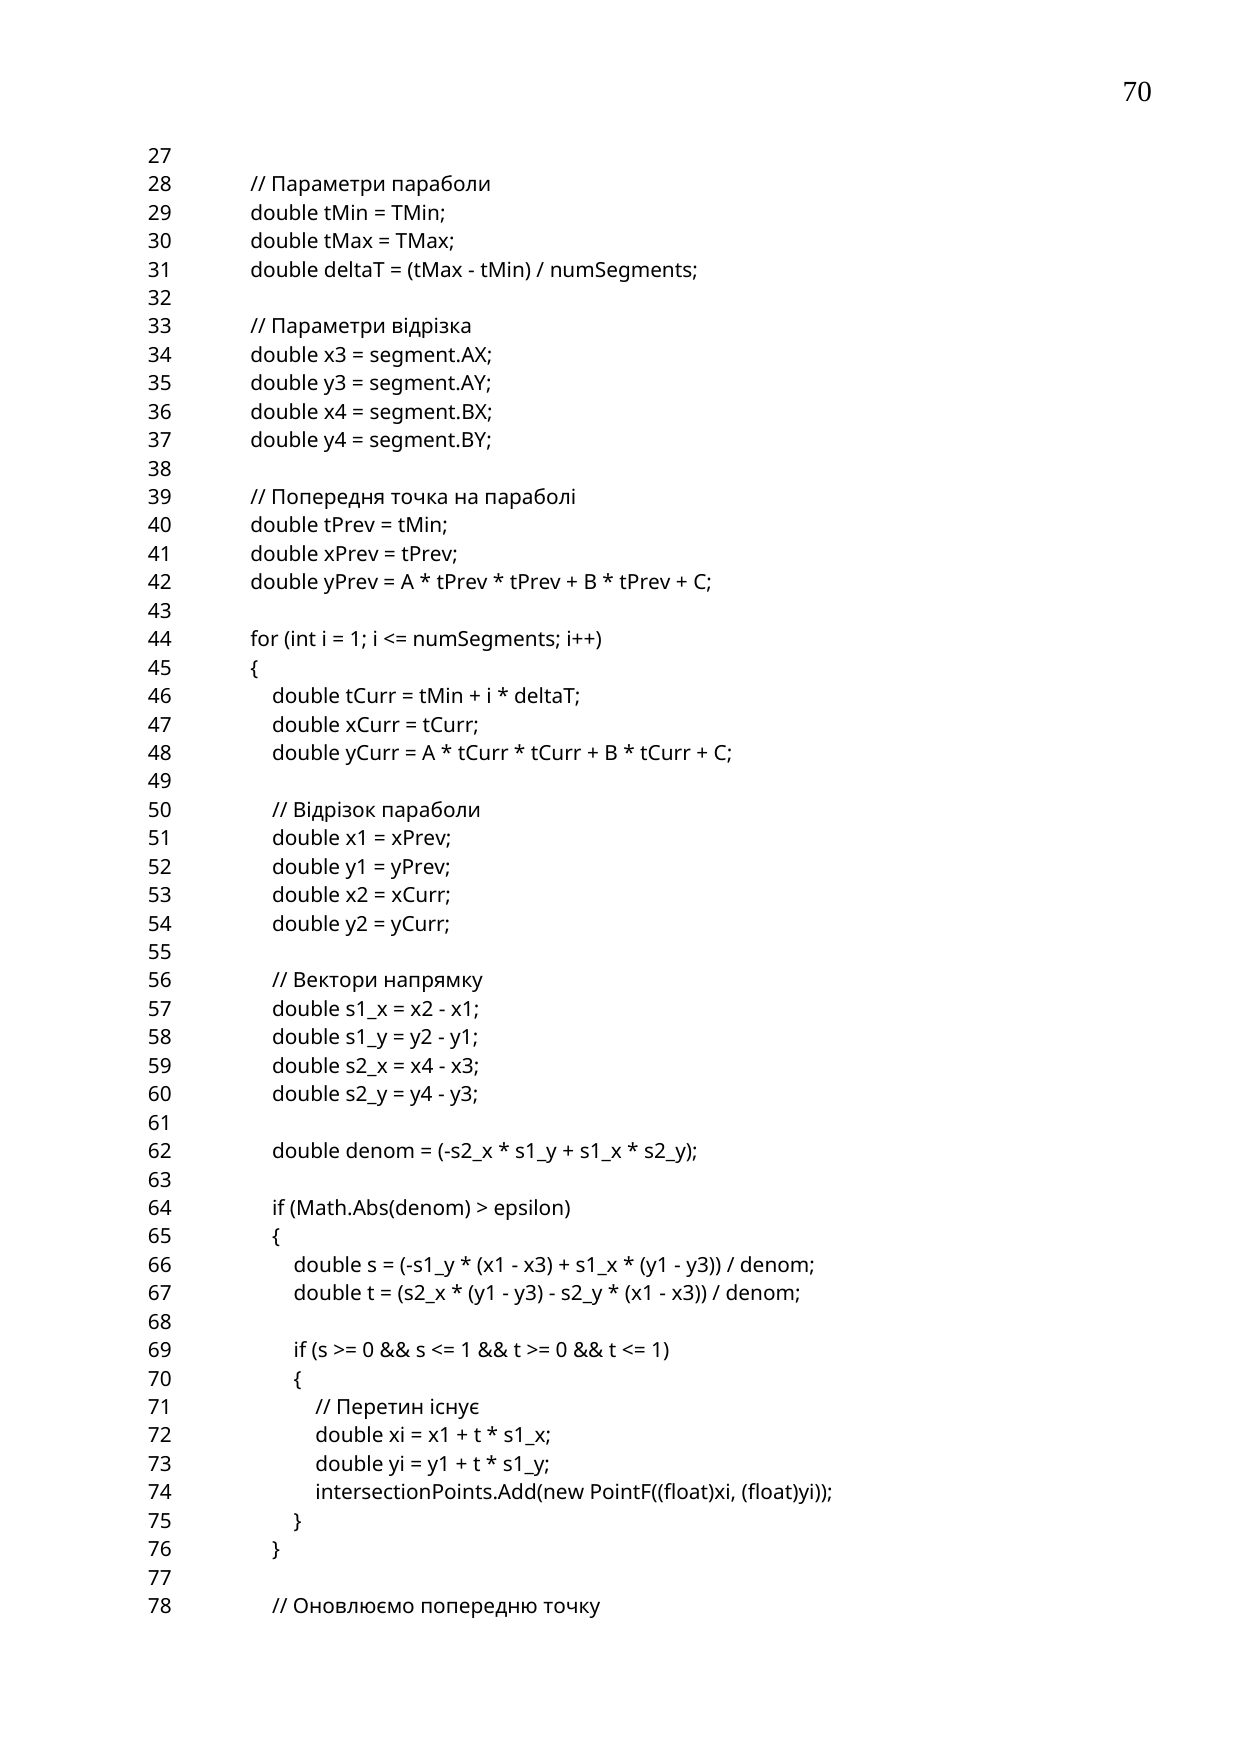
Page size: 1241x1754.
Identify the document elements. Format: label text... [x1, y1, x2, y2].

list double xPrev = tPrev; [148, 539, 1152, 567]
list double y1 = yPrev; [148, 852, 1152, 880]
list double t = (s2_x * (y1 - y3) - s2_y * (x1 - x3)) / denom; [148, 1278, 1152, 1307]
list // Вектори напрямку [148, 966, 1152, 994]
list // Параметри параболи [148, 169, 1152, 198]
list double yCurr = A * tCurr * tCurr + B * tCurr + C; [148, 738, 1152, 767]
list // Перетин існує [148, 1392, 1152, 1421]
list if (s >= 0 && s <= 1 && t >= 0 && t <= 1) [148, 1335, 1152, 1364]
list double s = (-s1_y * (x1 - x3) + s1_x * (y1 - y3)) / denom; [148, 1250, 1152, 1278]
list for (int i = 1; i <= numSegments; i++) [148, 624, 1152, 653]
list double s1_y = y2 - y1; [148, 1022, 1152, 1051]
list { [148, 1364, 1152, 1392]
list // Параметри відрізка [148, 312, 1152, 340]
list { [148, 1222, 1152, 1250]
list double x2 = xCurr; [148, 880, 1152, 909]
list double deltaT = (tMax - tMin) / numSegments; [148, 255, 1152, 283]
list } [148, 1506, 1152, 1534]
list double x4 = segment.BX; [148, 397, 1152, 425]
list // Оновлюємо попередню точку [148, 1591, 1152, 1620]
list // Відрізок параболи [148, 795, 1152, 823]
list double y3 = segment.AY; [148, 368, 1152, 397]
list double s2_y = y4 - y3; [148, 1079, 1152, 1108]
list double xi = x1 + t * s1_x; [148, 1421, 1152, 1449]
list double x1 = xPrev; [148, 823, 1152, 852]
list double tMax = TMax; [148, 226, 1152, 255]
list double y4 = segment.BY; [148, 425, 1152, 454]
list double yPrev = A * tPrev * tPrev + B * tPrev + C; [148, 567, 1152, 596]
list double s2_x = x4 - x3; [148, 1051, 1152, 1079]
list double tMin = TMin; [148, 198, 1152, 226]
list double x3 = segment.AX; [148, 340, 1152, 368]
list if (Math.Abs(denom) > epsilon) [148, 1193, 1152, 1222]
list double s1_x = x2 - x1; [148, 994, 1152, 1022]
list { [148, 653, 1152, 681]
list double denom = (-s2_x * s1_y + s1_x * s2_y); [148, 1136, 1152, 1165]
list intersectionPoints.Add(new PointF((float)xi, (float)yi)); [148, 1477, 1152, 1506]
list } [148, 1534, 1152, 1563]
list // Попередня точка на параболі [148, 482, 1152, 511]
list double yi = y1 + t * s1_y; [148, 1449, 1152, 1477]
list double tPrev = tMin; [148, 511, 1152, 539]
list double xCurr = tCurr; [148, 710, 1152, 738]
list double tCurr = tMin + i * deltaT; [148, 681, 1152, 710]
list double y2 = yCurr; [148, 909, 1152, 937]
